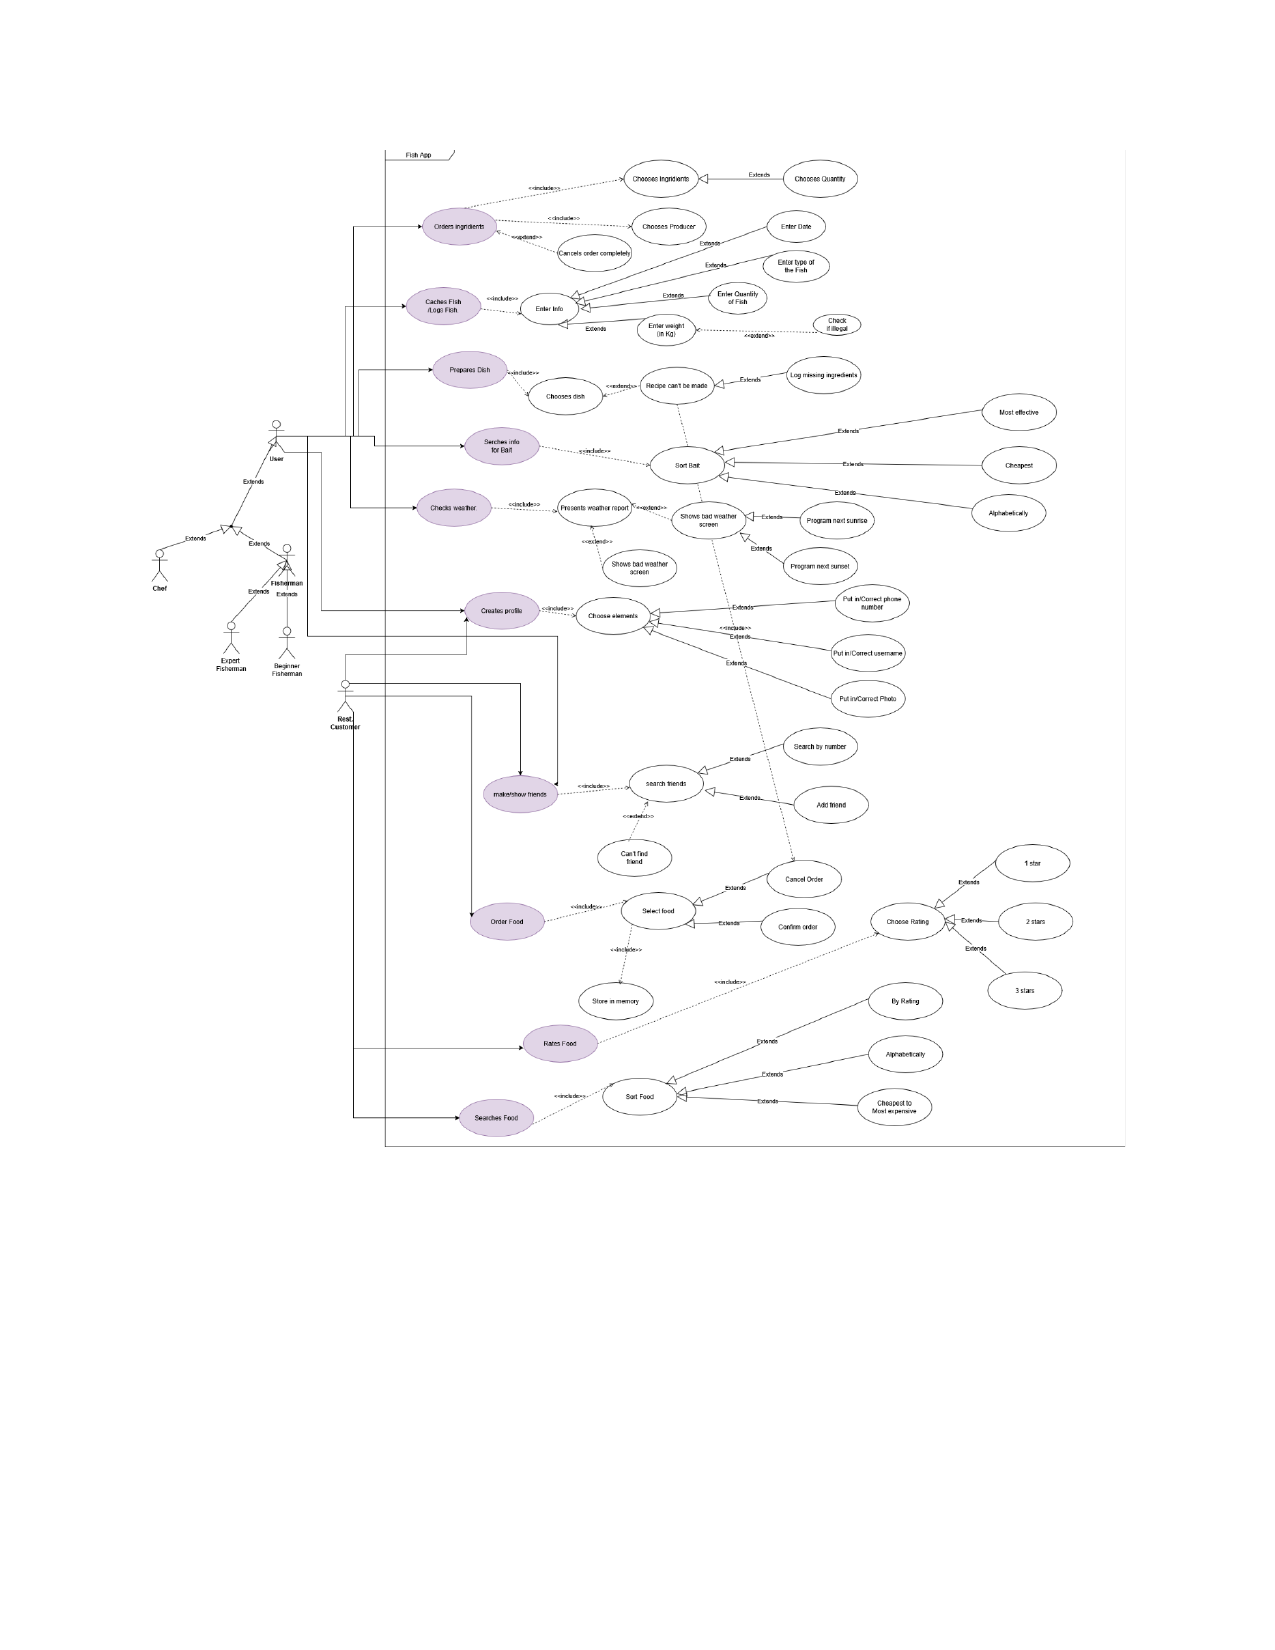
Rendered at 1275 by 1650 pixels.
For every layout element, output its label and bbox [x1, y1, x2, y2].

picture [150, 150, 1125, 1147]
